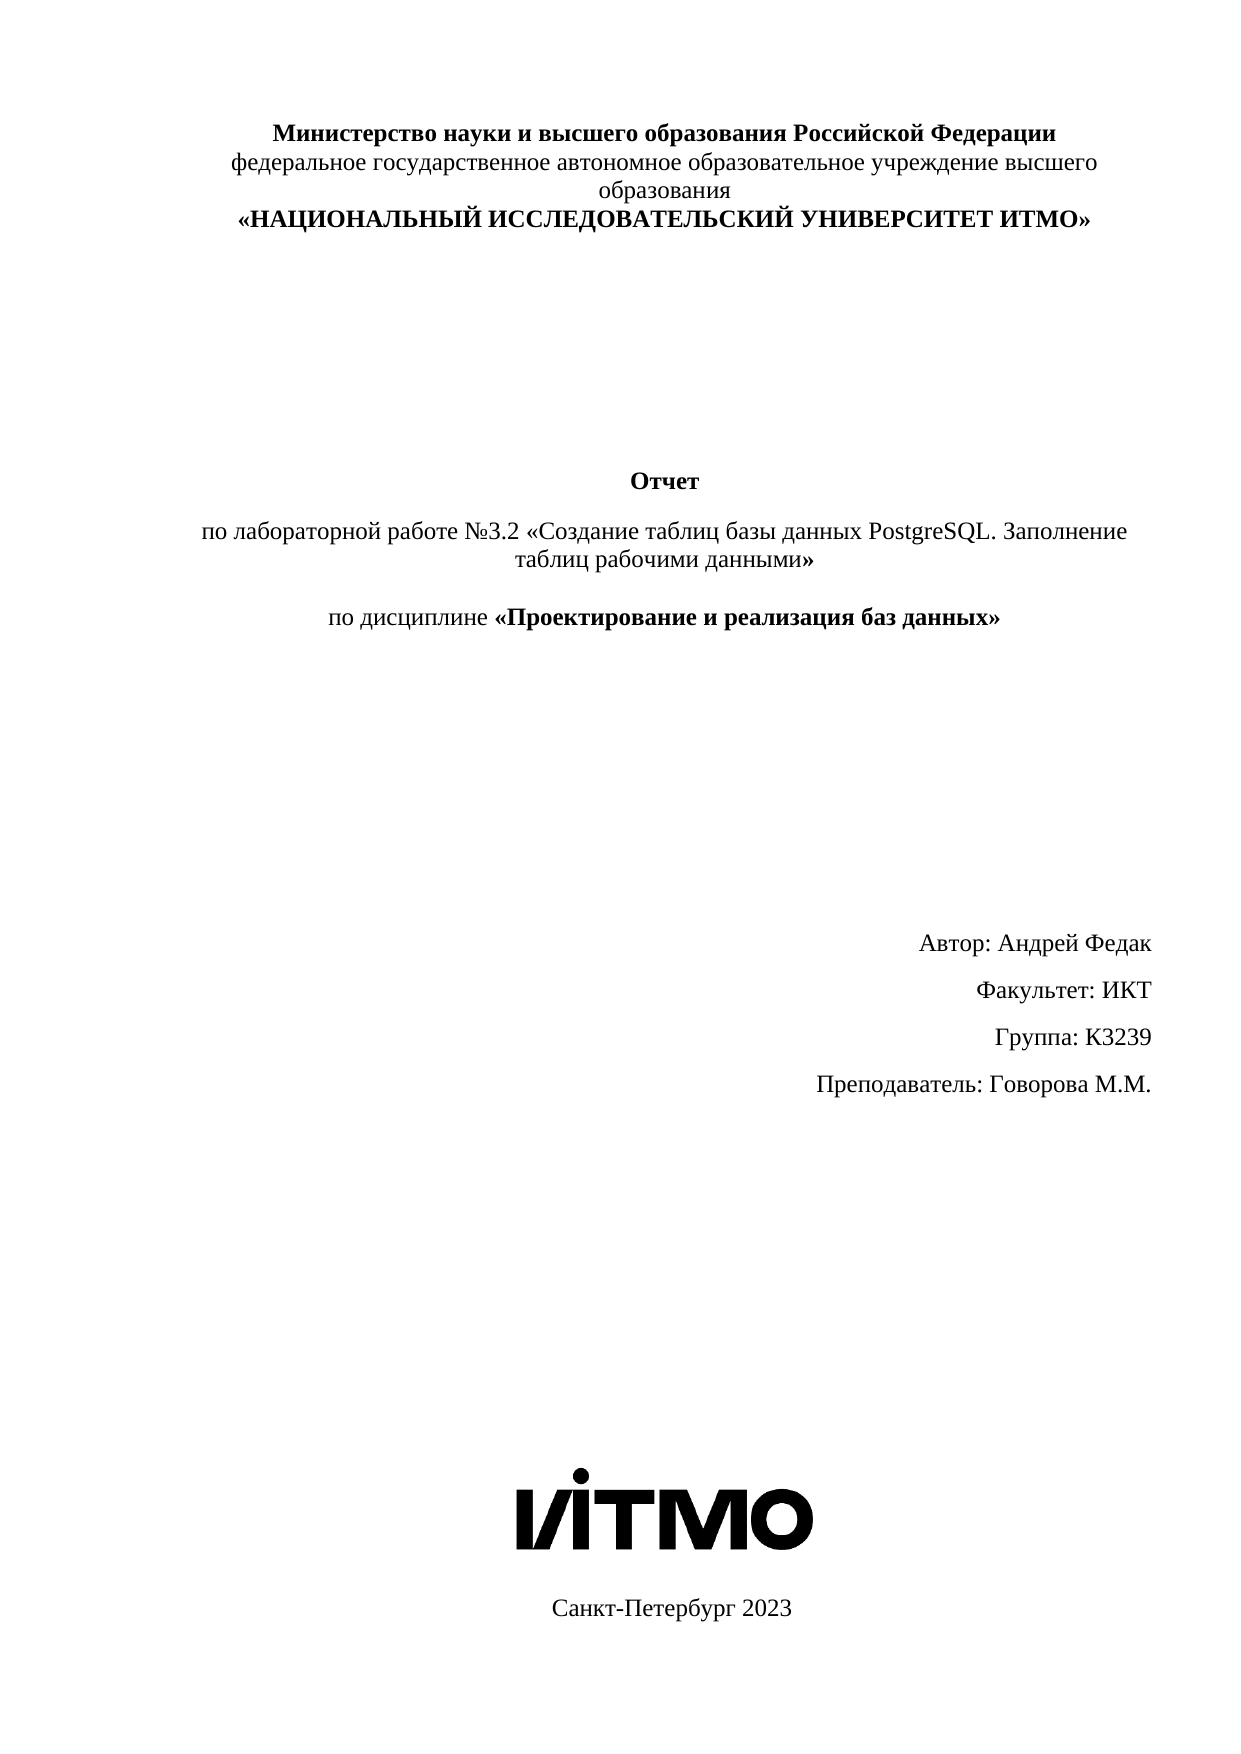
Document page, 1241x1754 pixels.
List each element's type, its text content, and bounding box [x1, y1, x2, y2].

text Группа: К3239 [177, 1022, 1152, 1051]
text Министерство науки и высшего образования Российской Федерации [177, 118, 1152, 147]
text по лабораторной работе №3.2 «Создание таблиц базы данных PostgreSQL. Заполнение таблиц рабочими данными» [177, 516, 1152, 573]
text Отчет [177, 466, 1152, 495]
text по дисциплине «Проектирование и реализация баз данных» [177, 602, 1152, 631]
picture [502, 1444, 827, 1573]
text федеральное государственное автономное образовательное учреждение высшего образования [177, 147, 1152, 204]
text Санкт-Петербург 2023 [177, 1593, 1152, 1622]
text Преподаватель: Говорова М.М. [177, 1069, 1152, 1098]
text Автор: Андрей Федак [177, 928, 1152, 957]
text Факультет: ИКТ [177, 975, 1152, 1004]
text «НАЦИОНАЛЬНЫЙ ИССЛЕДОВАТЕЛЬСКИЙ УНИВЕРСИТЕТ ИТМО» [177, 204, 1152, 233]
